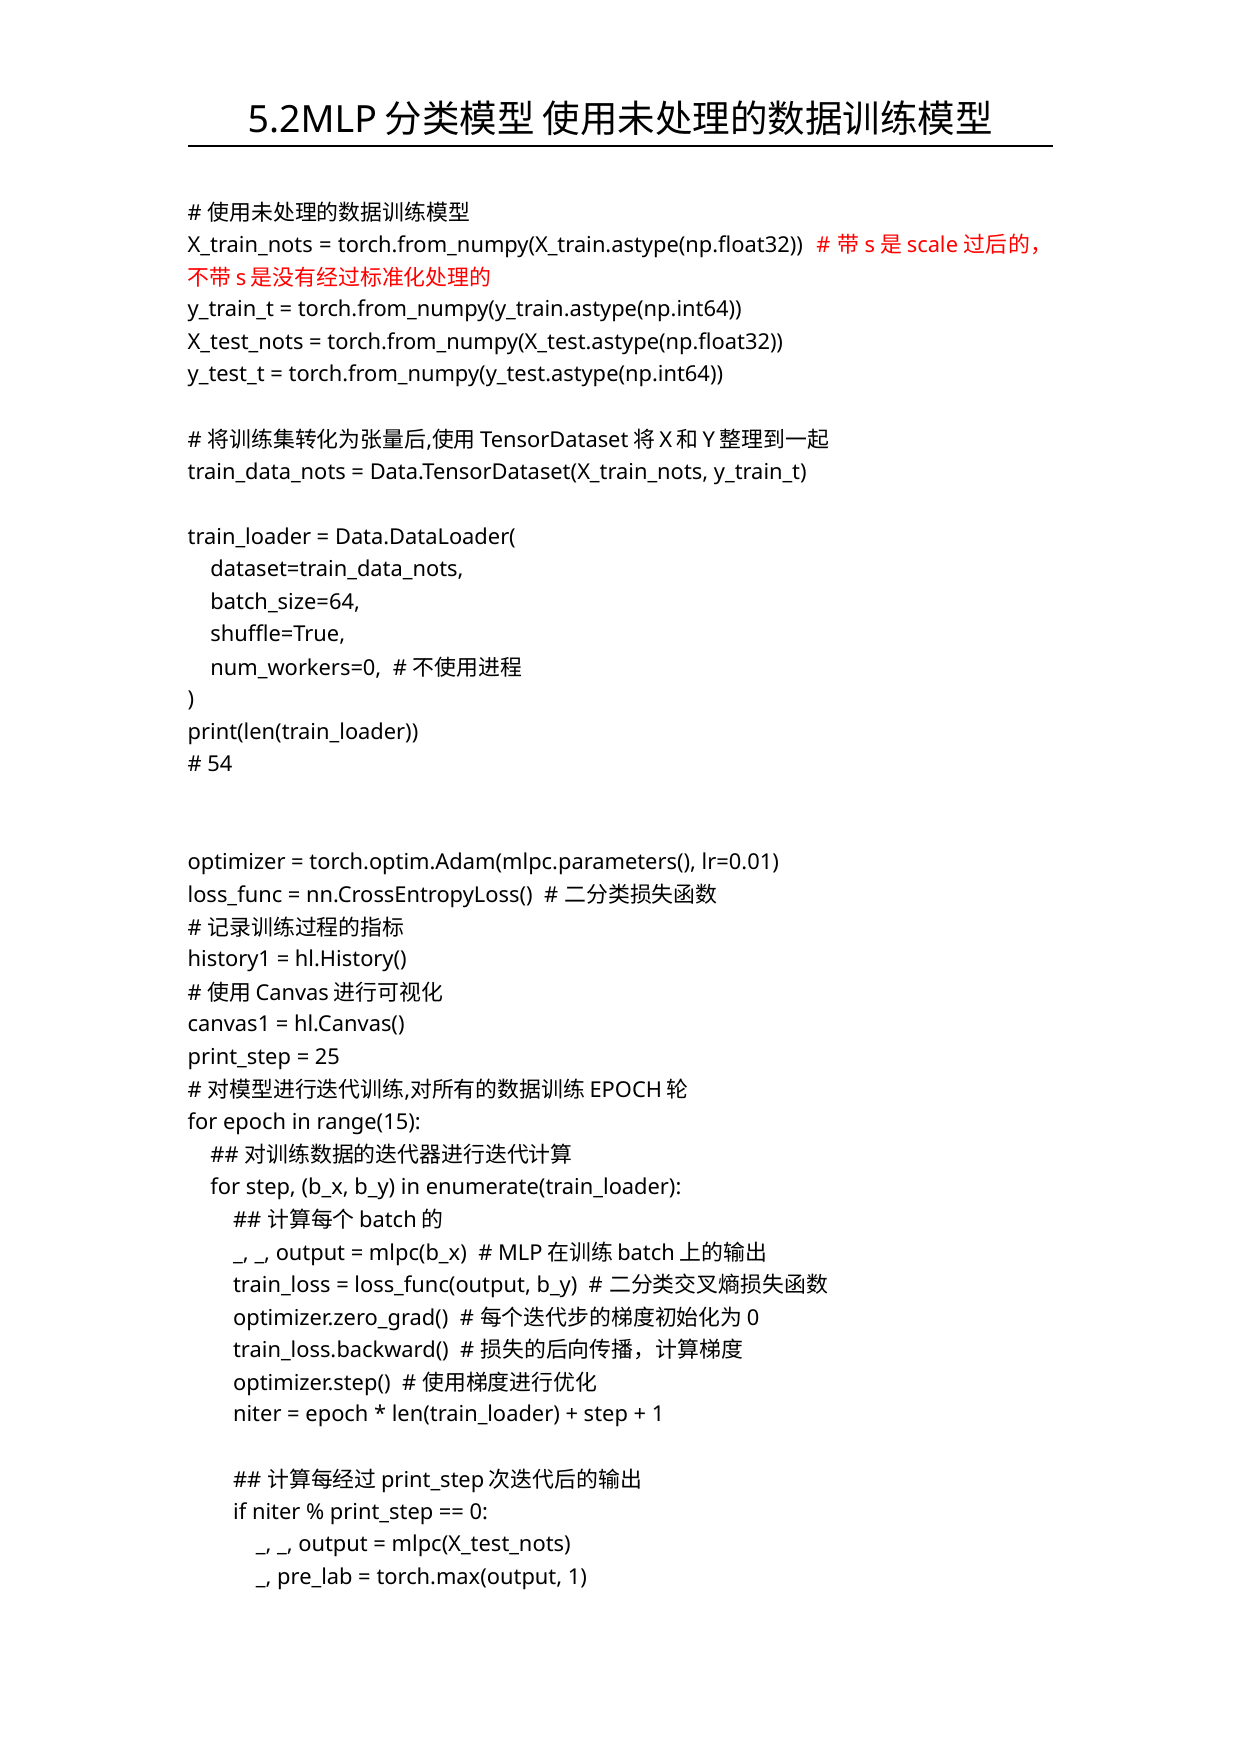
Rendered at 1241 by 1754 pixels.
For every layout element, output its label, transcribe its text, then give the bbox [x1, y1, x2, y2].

text history1 = hl.History() [187, 942, 1053, 974]
text X_train_nots = torch.from_numpy(X_train.astype(np.float32)) # 带s是scale过后的，不带s是没有经过标准化处理的 [187, 227, 1053, 292]
text ## 计算每经过print_step次迭代后的输出 [187, 1462, 1053, 1494]
text print_step = 25 [187, 1039, 1053, 1072]
text # 54 [187, 747, 1053, 779]
text dataset=train_data_nots, [187, 552, 1053, 584]
text # 使用Canvas进行可视化 [187, 974, 1053, 1007]
text canvas1 = hl.Canvas() [187, 1007, 1053, 1039]
text niter = epoch * len(train_loader) + step + 1 [187, 1397, 1053, 1429]
text optimizer = torch.optim.Adam(mlpc.parameters(), lr=0.01) [187, 844, 1053, 877]
text X_test_nots = torch.from_numpy(X_test.astype(np.float32)) [187, 324, 1053, 357]
text train_loader = Data.DataLoader( [187, 519, 1053, 552]
text # 对模型进行迭代训练,对所有的数据训练EPOCH轮 [187, 1072, 1053, 1104]
text for epoch in range(15): [187, 1104, 1053, 1137]
text _, pre_lab = torch.max(output, 1) [187, 1559, 1053, 1592]
text # 使用未处理的数据训练模型 [187, 194, 1053, 227]
text _, _, output = mlpc(b_x) # MLP在训练batch上的输出 [187, 1234, 1053, 1267]
text for step, (b_x, b_y) in enumerate(train_loader): [187, 1169, 1053, 1202]
text ) [187, 682, 1053, 714]
text y_train_t = torch.from_numpy(y_train.astype(np.int64)) [187, 292, 1053, 324]
text num_workers=0, # 不使用进程 [187, 649, 1053, 682]
text train_loss = loss_func(output, b_y) # 二分类交叉熵损失函数 [187, 1267, 1053, 1299]
text print(len(train_loader)) [187, 714, 1053, 747]
text ## 计算每个batch的 [187, 1202, 1053, 1234]
text optimizer.step() # 使用梯度进行优化 [187, 1364, 1053, 1397]
text ## 对训练数据的迭代器进行迭代计算 [187, 1137, 1053, 1169]
text optimizer.zero_grad() # 每个迭代步的梯度初始化为0 [187, 1299, 1053, 1332]
text train_loss.backward() # 损失的后向传播，计算梯度 [187, 1332, 1053, 1364]
text batch_size=64, [187, 584, 1053, 617]
text loss_func = nn.CrossEntropyLoss() # 二分类损失函数 [187, 877, 1053, 909]
text # 记录训练过程的指标 [187, 909, 1053, 942]
text y_test_t = torch.from_numpy(y_test.astype(np.int64)) [187, 357, 1053, 389]
text if niter % print_step == 0: [187, 1494, 1053, 1527]
text # 将训练集转化为张量后,使用TensorDataset将X和Y整理到一起 [187, 422, 1053, 454]
text train_data_nots = Data.TensorDataset(X_train_nots, y_train_t) [187, 454, 1053, 487]
text shuffle=True, [187, 617, 1053, 649]
text _, _, output = mlpc(X_test_nots) [187, 1527, 1053, 1559]
